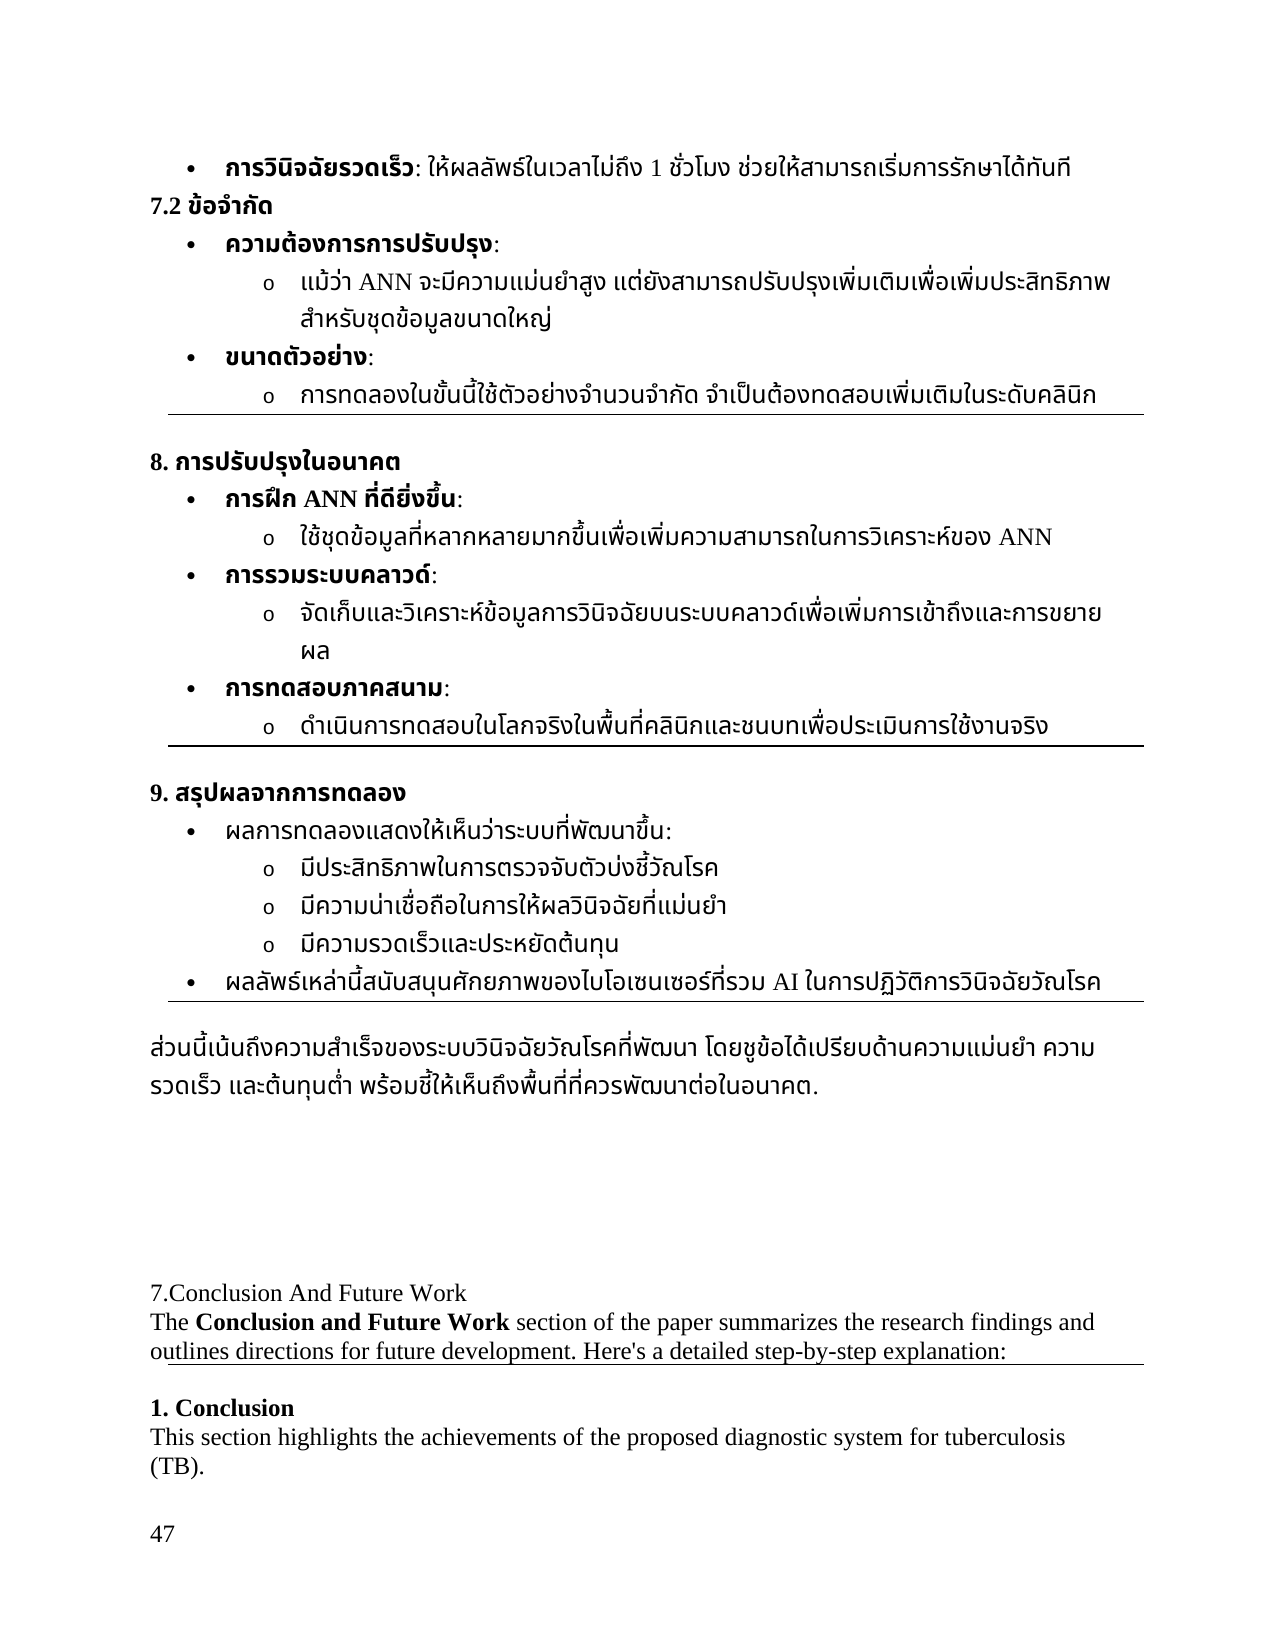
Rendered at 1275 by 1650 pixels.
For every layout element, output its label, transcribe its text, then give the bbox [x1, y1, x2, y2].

list ความต้องการการปรับปรุง: [187, 226, 1125, 263]
list มีความน่าเชื่อถือในการให้ผลวินิจฉัยที่แม่นยำ [262, 888, 1125, 926]
list จัดเก็บและวิเคราะห์ข้อมูลการวินิจฉัยบนระบบคลาวด์เพื่อเพิ่มการเข้าถึงและการขยายผล [262, 595, 1125, 670]
list แม้ว่า ANN จะมีความแม่นยำสูง แต่ยังสามารถปรับปรุงเพิ่มเติมเพื่อเพิ่มประสิทธิภาพสำหรับชุดข้อมูลขนาดใหญ่ [262, 263, 1125, 339]
text ส่วนนี้เน้นถึงความสำเร็จของระบบวินิจฉัยวัณโรคที่พัฒนา โดยชูข้อได้เปรียบด้านความแม่นยำ ความรวดเร็ว และต้นทุนต่ำ พร้อมชี้ให้เห็นถึงพื้นที่ที่ควรพัฒนาต่อในอนาคต. [150, 1030, 1125, 1106]
list การวินิจฉัยรวดเร็ว: ให้ผลลัพธ์ในเวลาไม่ถึง 1 ชั่วโมง ช่วยให้สามารถเริ่มการรักษาได้ทันที [187, 150, 1125, 188]
list มีความรวดเร็วและประหยัดต้นทุน [262, 926, 1125, 964]
list ผลการทดลองแสดงให้เห็นว่าระบบที่พัฒนาขึ้น: [187, 812, 1125, 850]
list การรวมระบบคลาวด์: [187, 557, 1125, 595]
text The Conclusion and Future Work section of the paper summarizes the research findings and outlines directions for future development. Here's a detailed step-by-step explanation: [150, 1307, 1125, 1365]
list ผลลัพธ์เหล่านี้สนับสนุนศักยภาพของไบโอเซนเซอร์ที่รวม AI ในการปฏิวัติการวินิจฉัยวัณโรค [187, 964, 1125, 1001]
text 9. สรุปผลจากการทดลอง [150, 775, 1125, 812]
list การทดสอบภาคสนาม: [187, 670, 1125, 708]
text 1. Conclusion [150, 1393, 1125, 1422]
list การฝึก ANN ที่ดียิ่งขึ้น: [187, 481, 1125, 519]
text This section highlights the achievements of the proposed diagnostic system for tuberculosis (TB). [150, 1422, 1125, 1480]
list ดำเนินการทดสอบในโลกจริงในพื้นที่คลินิกและชนบทเพื่อประเมินการใช้งานจริง [262, 708, 1125, 745]
list ขนาดตัวอย่าง: [187, 339, 1125, 377]
list การทดลองในขั้นนี้ใช้ตัวอย่างจำนวนจำกัด จำเป็นต้องทดสอบเพิ่มเติมในระดับคลินิก [262, 377, 1125, 414]
text 8. การปรับปรุงในอนาคต [150, 443, 1125, 481]
text 7.2 ข้อจำกัด [150, 188, 1125, 226]
list ใช้ชุดข้อมูลที่หลากหลายมากขึ้นเพื่อเพิ่มความสามารถในการวิเคราะห์ของ ANN [262, 519, 1125, 557]
text 7.Conclusion And Future Work [150, 1278, 1125, 1307]
list มีประสิทธิภาพในการตรวจจับตัวบ่งชี้วัณโรค [262, 850, 1125, 888]
